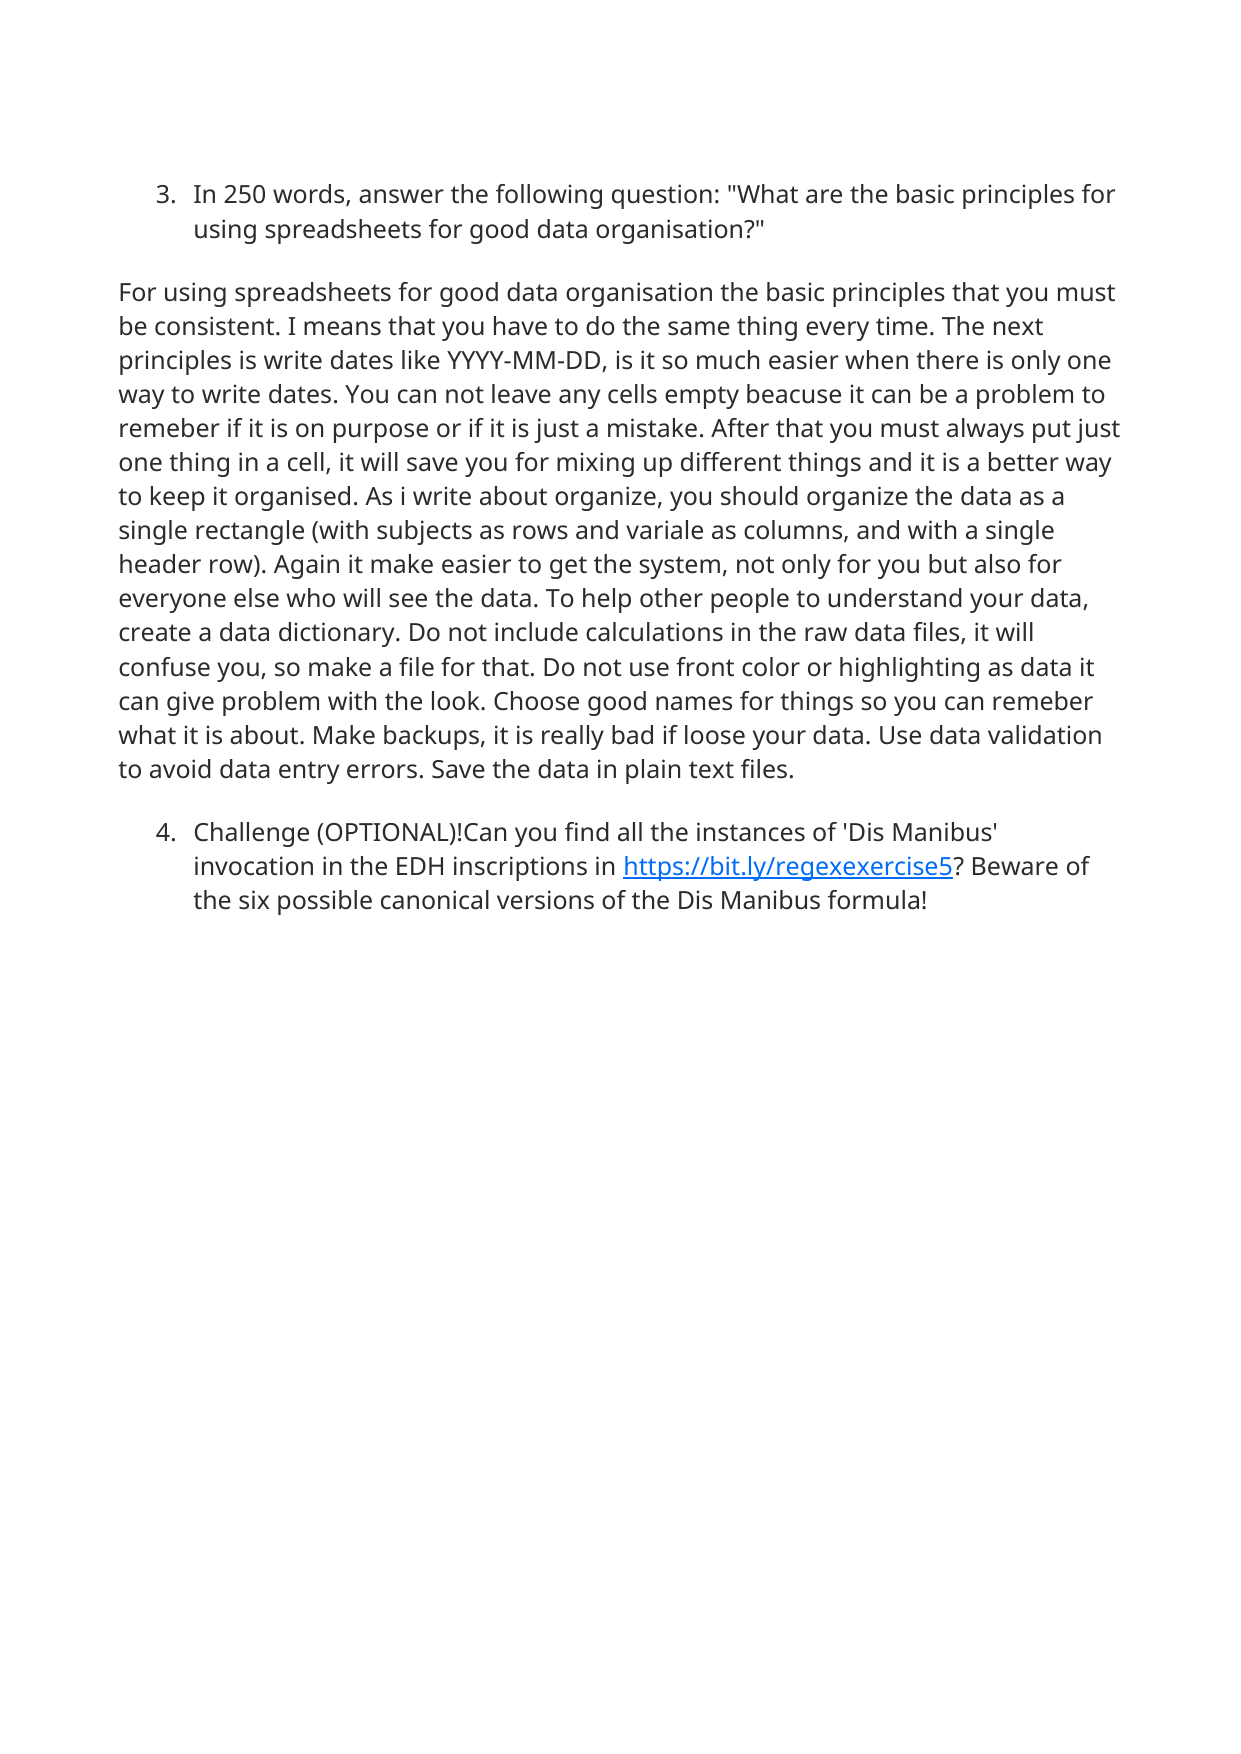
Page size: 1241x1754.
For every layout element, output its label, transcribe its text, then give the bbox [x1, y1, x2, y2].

list Challenge (OPTIONAL)!Can you find all the instances of 'Dis Manibus' invocation in the EDH inscriptions in https://bit.ly/regexexercise5? Beware of the six possible canonical versions of the Dis Manibus formula! [156, 814, 1122, 917]
text For using spreadsheets for good data organisation the basic principles that you must be consistent. I means that you have to do the same thing every time. The next principles is write dates like YYYY-MM-DD, is it so much easier when there is only one way to write dates. You can not leave any cells empty beacuse it can be a problem to remeber if it is on purpose or if it is just a mistake. After that you must always put just one thing in a cell, it will save you for mixing up different things and it is a better way to keep it organised. As i write about organize, you should organize the data as a single rectangle (with subjects as rows and variale as columns, and with a single header row). Again it make easier to get the system, not only for you but also for everyone else who will see the data. To help other people to understand your data, create a data dictionary. Do not include calculations in the raw data files, it will confuse you, so make a file for that. Do not use front color or highlighting as data it can give problem with the look. Choose good names for things so you can remeber what it is about. Make backups, it is really bad if loose your data. Use data validation to avoid data entry errors. Save the data in plain text files. [118, 274, 1122, 785]
list In 250 words, answer the following question: "What are the basic principles for using spreadsheets for good data organisation?" [156, 177, 1122, 245]
